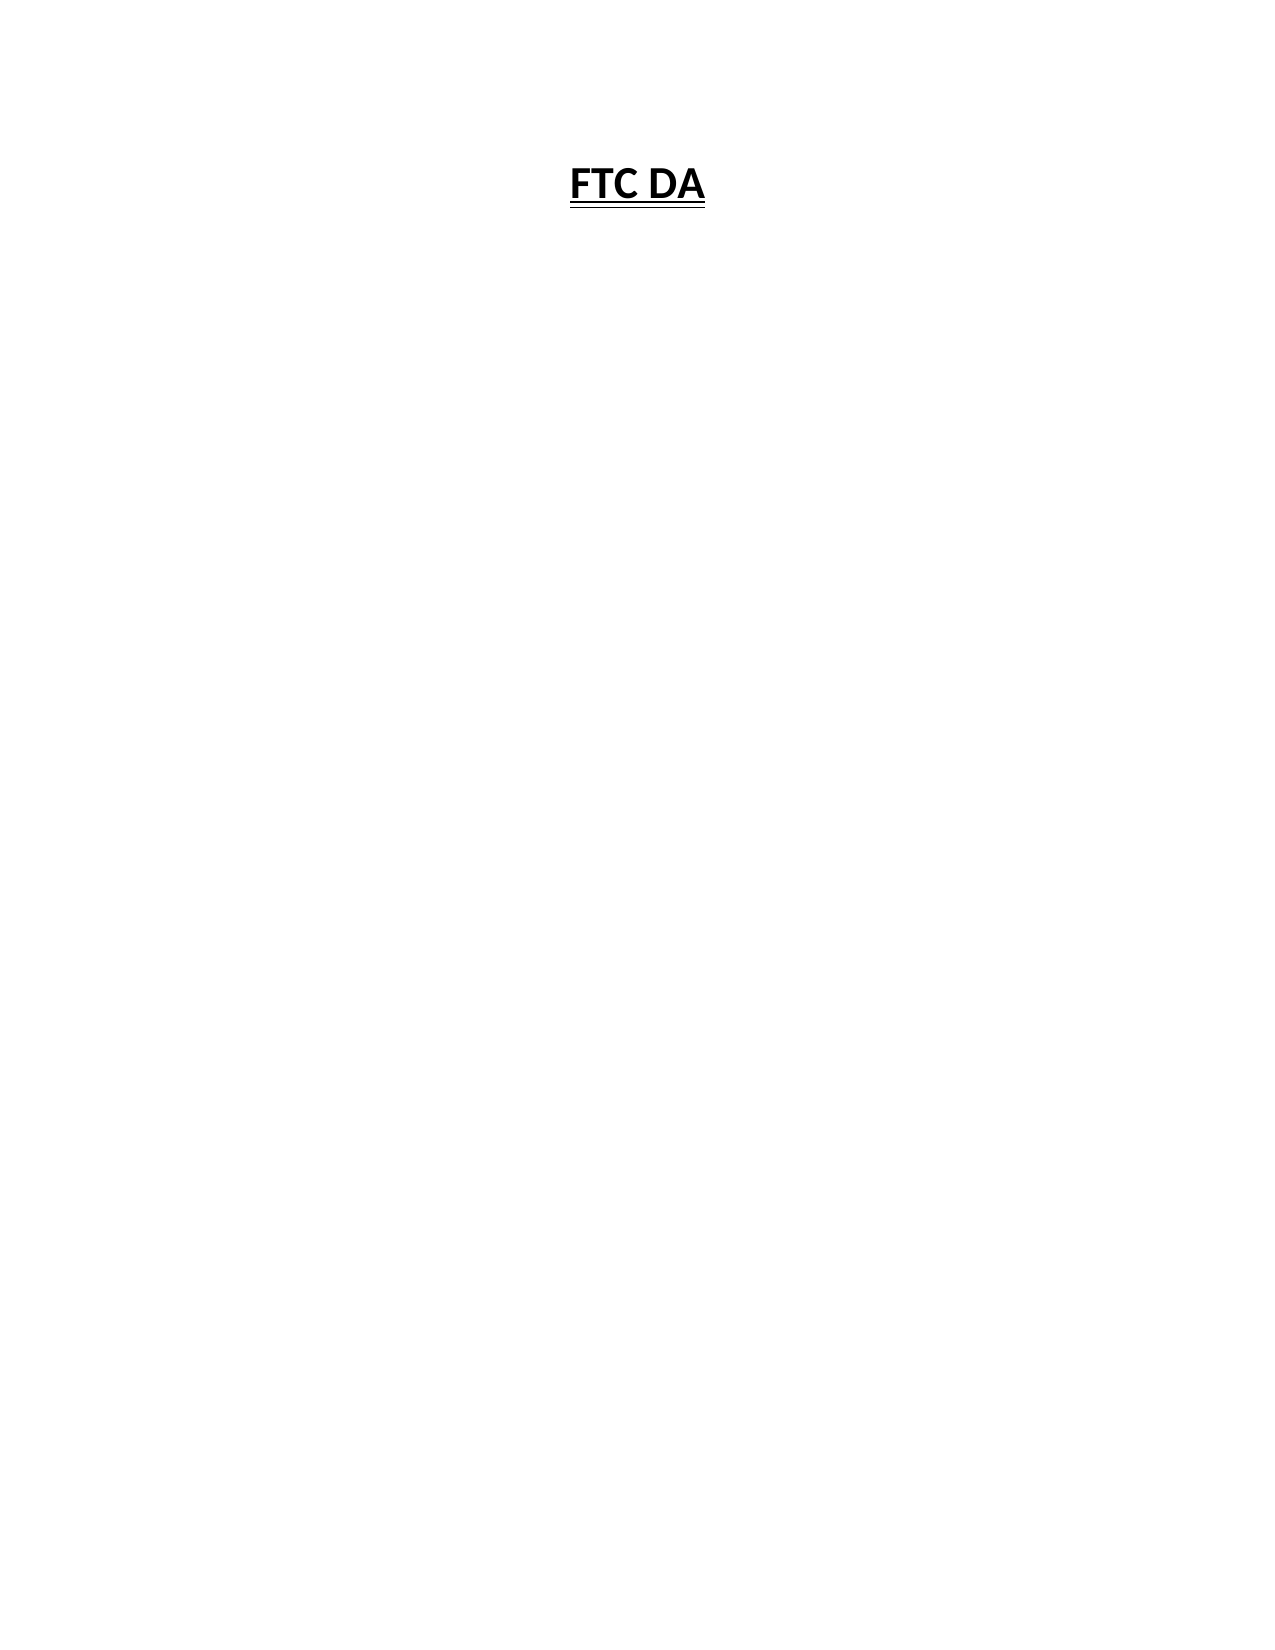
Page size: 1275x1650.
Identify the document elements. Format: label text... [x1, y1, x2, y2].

subtitle FTC DA [150, 154, 1125, 210]
